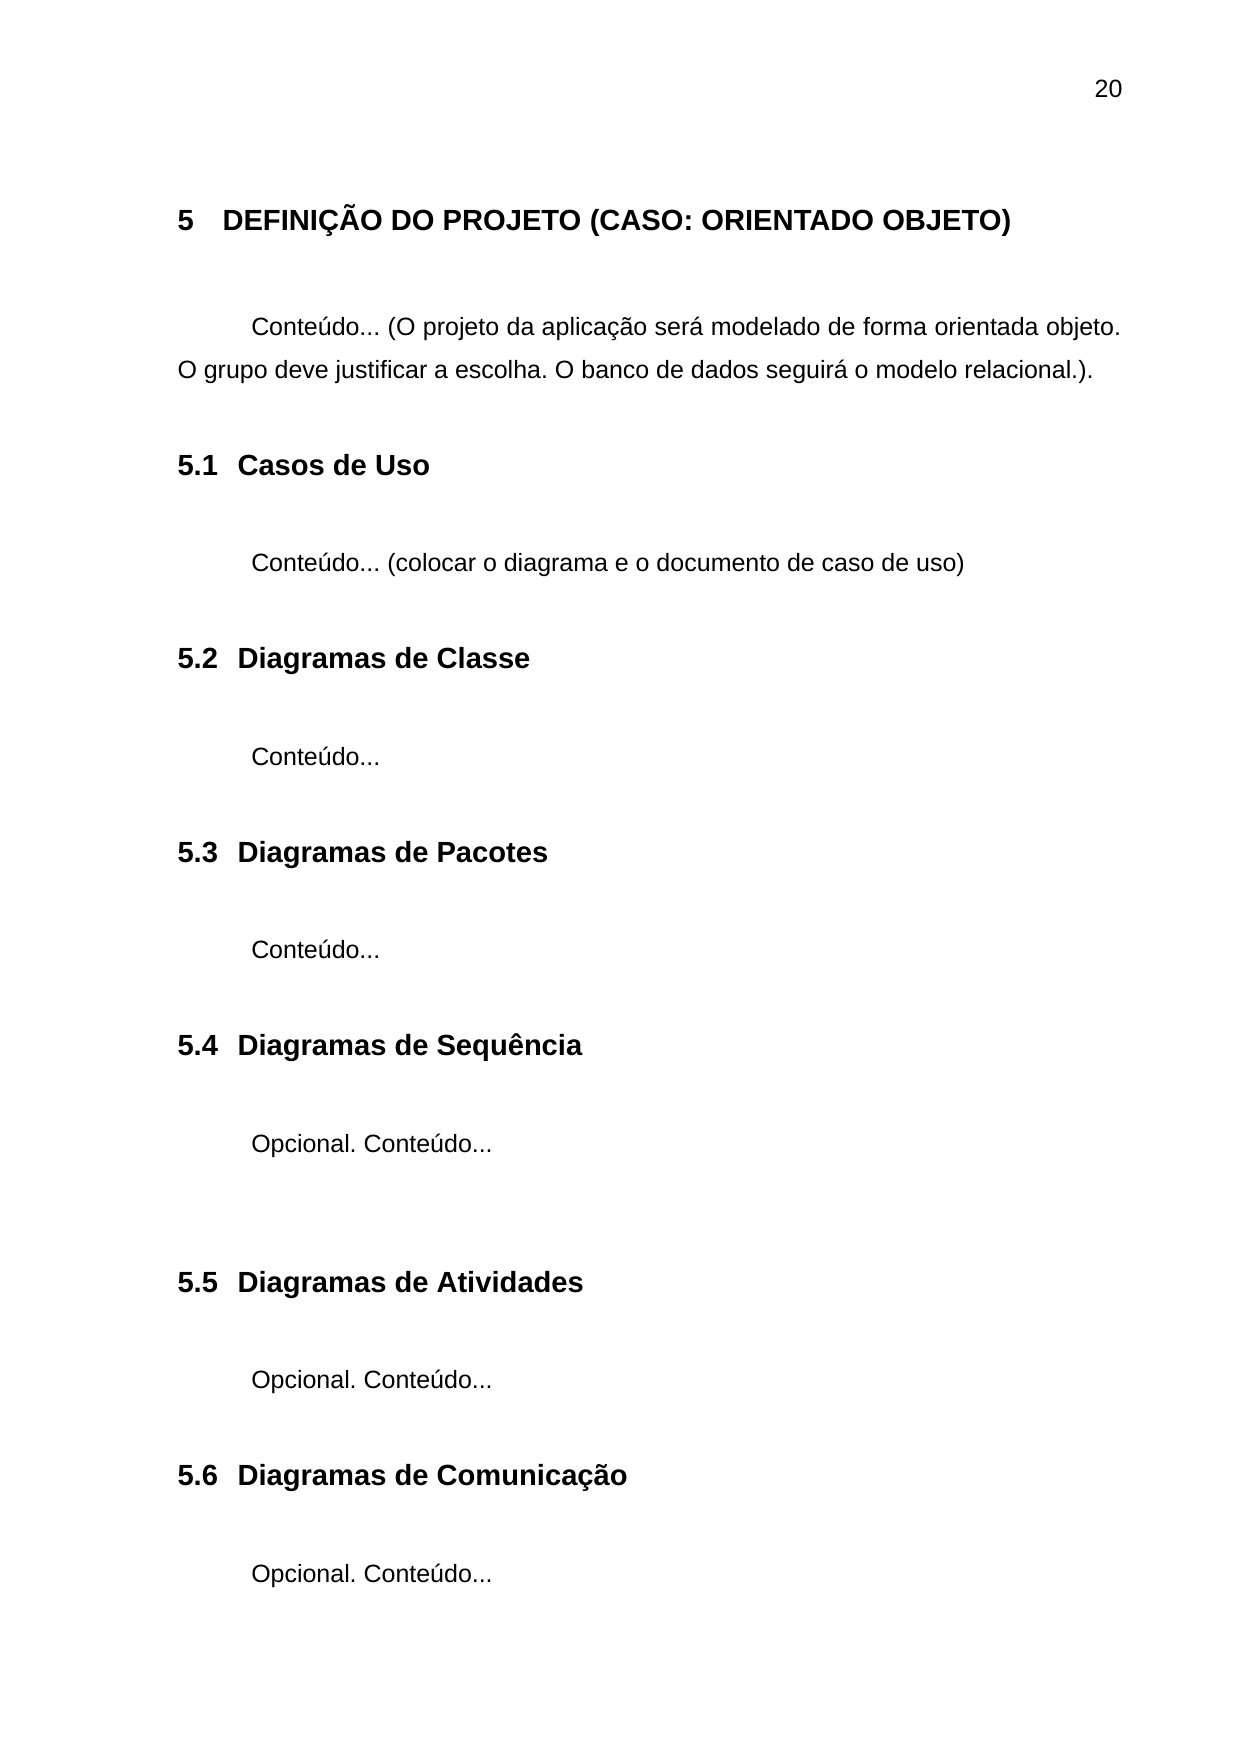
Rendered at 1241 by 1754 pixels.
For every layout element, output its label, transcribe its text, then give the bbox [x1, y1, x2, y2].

subtitle Definição do Projeto (caso: orientado objeto) [177, 203, 1122, 237]
text Opcional. Conteúdo... [177, 1128, 1122, 1157]
subtitle Diagramas de Classe [177, 641, 1122, 675]
subtitle Casos de Uso [177, 448, 1122, 481]
subtitle Diagramas de Comunicação [177, 1458, 1122, 1492]
text Opcional. Conteúdo... [177, 1365, 1122, 1394]
text Conteúdo... (colocar o diagrama e o documento de caso de uso) [177, 548, 1122, 577]
text Conteúdo... [177, 935, 1122, 964]
subtitle Diagramas de Atividades [177, 1265, 1122, 1298]
text Conteúdo... (O projeto da aplicação será modelado de forma orientada objeto. O grupo deve justificar a escolha. O banco de dados seguirá o modelo relacional.). [177, 312, 1122, 383]
subtitle Diagramas de Sequência [177, 1028, 1122, 1062]
text Opcional. Conteúdo... [177, 1558, 1122, 1587]
text Conteúdo... [177, 742, 1122, 770]
subtitle Diagramas de Pacotes [177, 835, 1122, 868]
